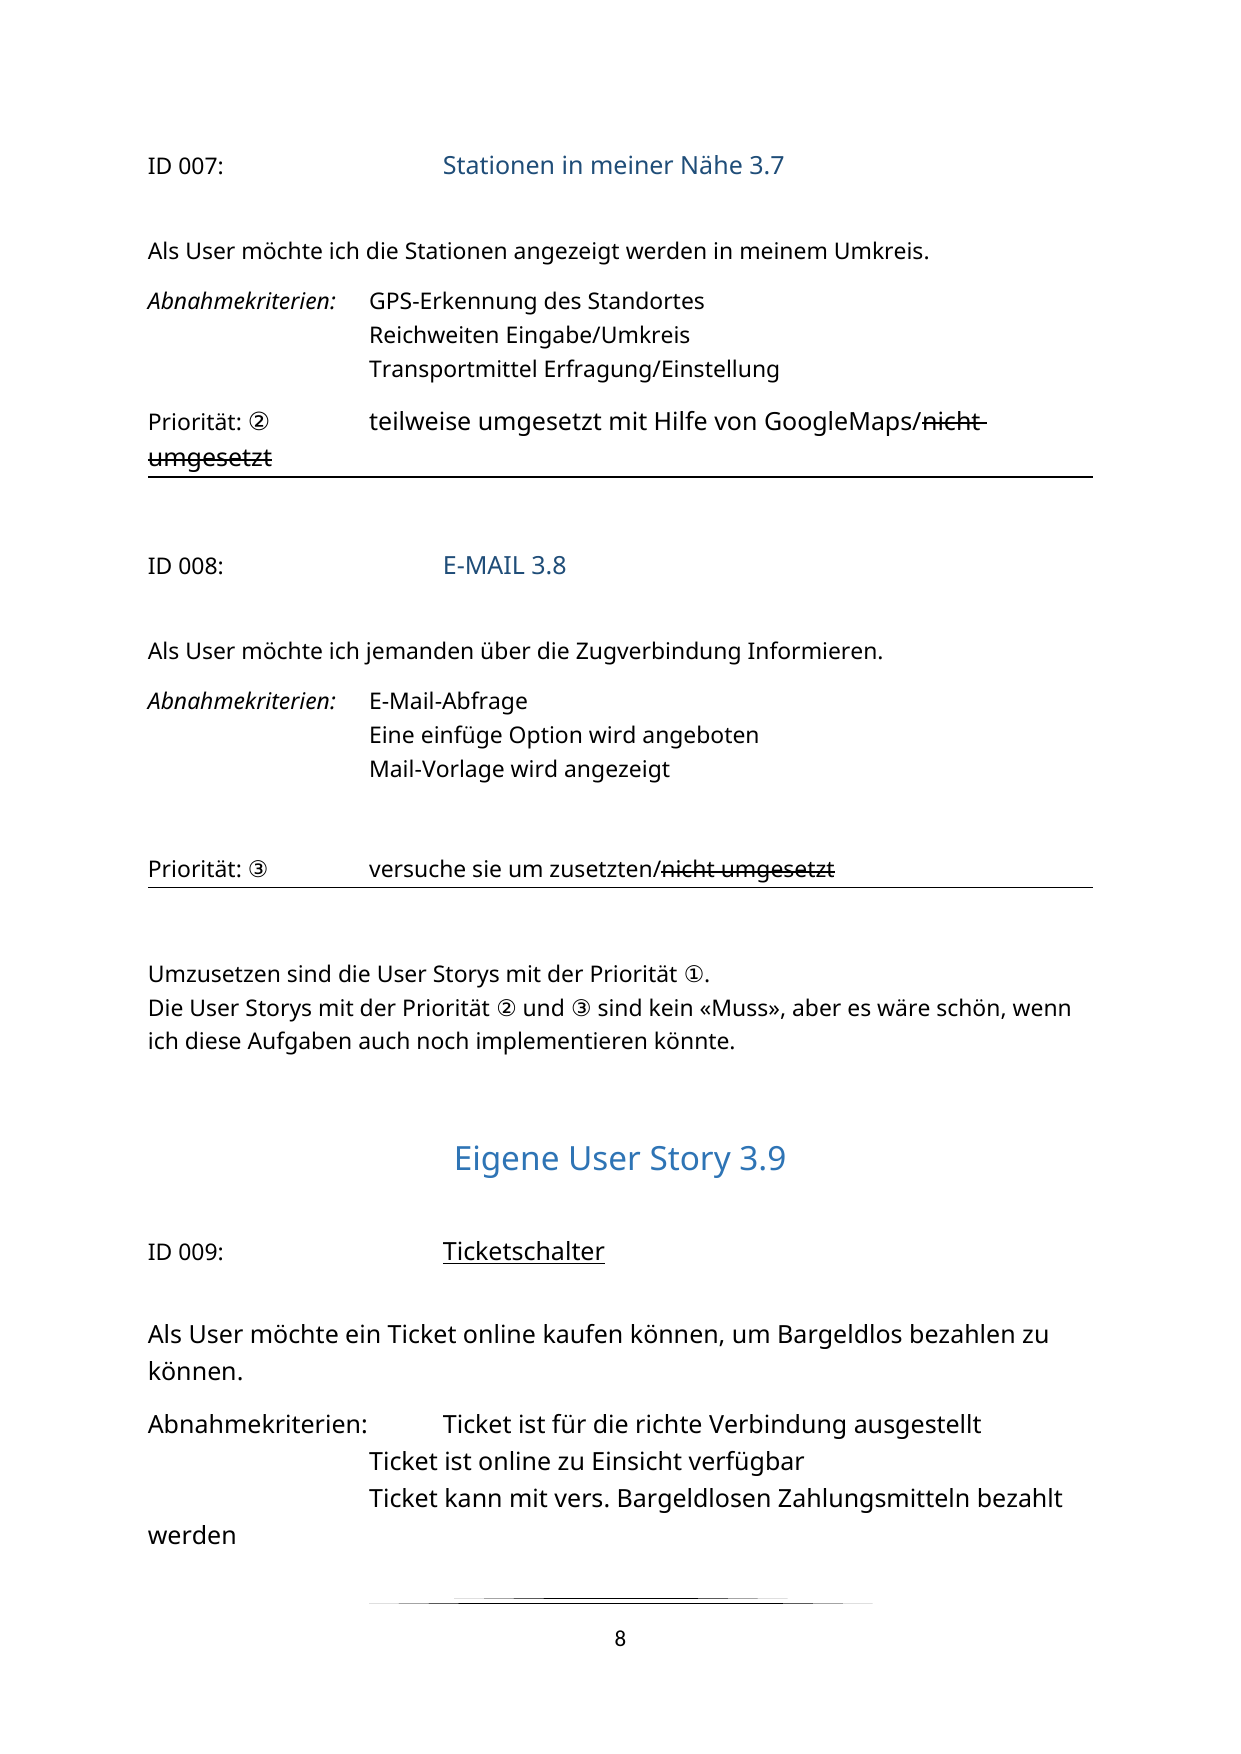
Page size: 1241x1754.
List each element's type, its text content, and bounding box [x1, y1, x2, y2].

text Abnahmekriterien: GPS-Erkennung des Standortes Reichweiten Eingabe/Umkreis Transportmittel Erfragung/Einstellung [148, 285, 1093, 384]
subtitle Eigene User Story 3.9 [148, 1134, 1093, 1180]
text Als User möchte ein Ticket online kaufen können, um Bargeldlos bezahlen zu können. [148, 1317, 1093, 1388]
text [148, 1407, 1093, 1552]
text ID 008: E-MAIL 3.8 [148, 547, 1093, 581]
text Umzusetzen sind die User Storys mit der Priorität ①. Die User Storys mit der Priorität ② und ③ sind kein «Muss», aber es wäre schön, wenn ich diese Aufgaben auch noch implementieren könnte. [148, 958, 1093, 1057]
text Als User möchte ich die Stationen angezeigt werden in meinem Umkreis. [148, 201, 1093, 266]
text Priorität: ② teilweise umgesetzt mit Hilfe von GoogleMaps/nicht umgesetzt [148, 403, 1093, 476]
text Priorität: ③ versuche sie um zusetzten/nicht umgesetzt [148, 853, 1093, 887]
text ID 007: Stationen in meiner Nähe 3.7 [148, 148, 1093, 182]
text Als User möchte ich jemanden über die Zugverbindung Informieren. [148, 601, 1093, 666]
text Abnahmekriterien: E-Mail-Abfrage Eine einfüge Option wird angeboten Mail-Vorlage wird angezeigt [148, 685, 1093, 784]
text ID 009: Ticketschalter [148, 1234, 1093, 1298]
